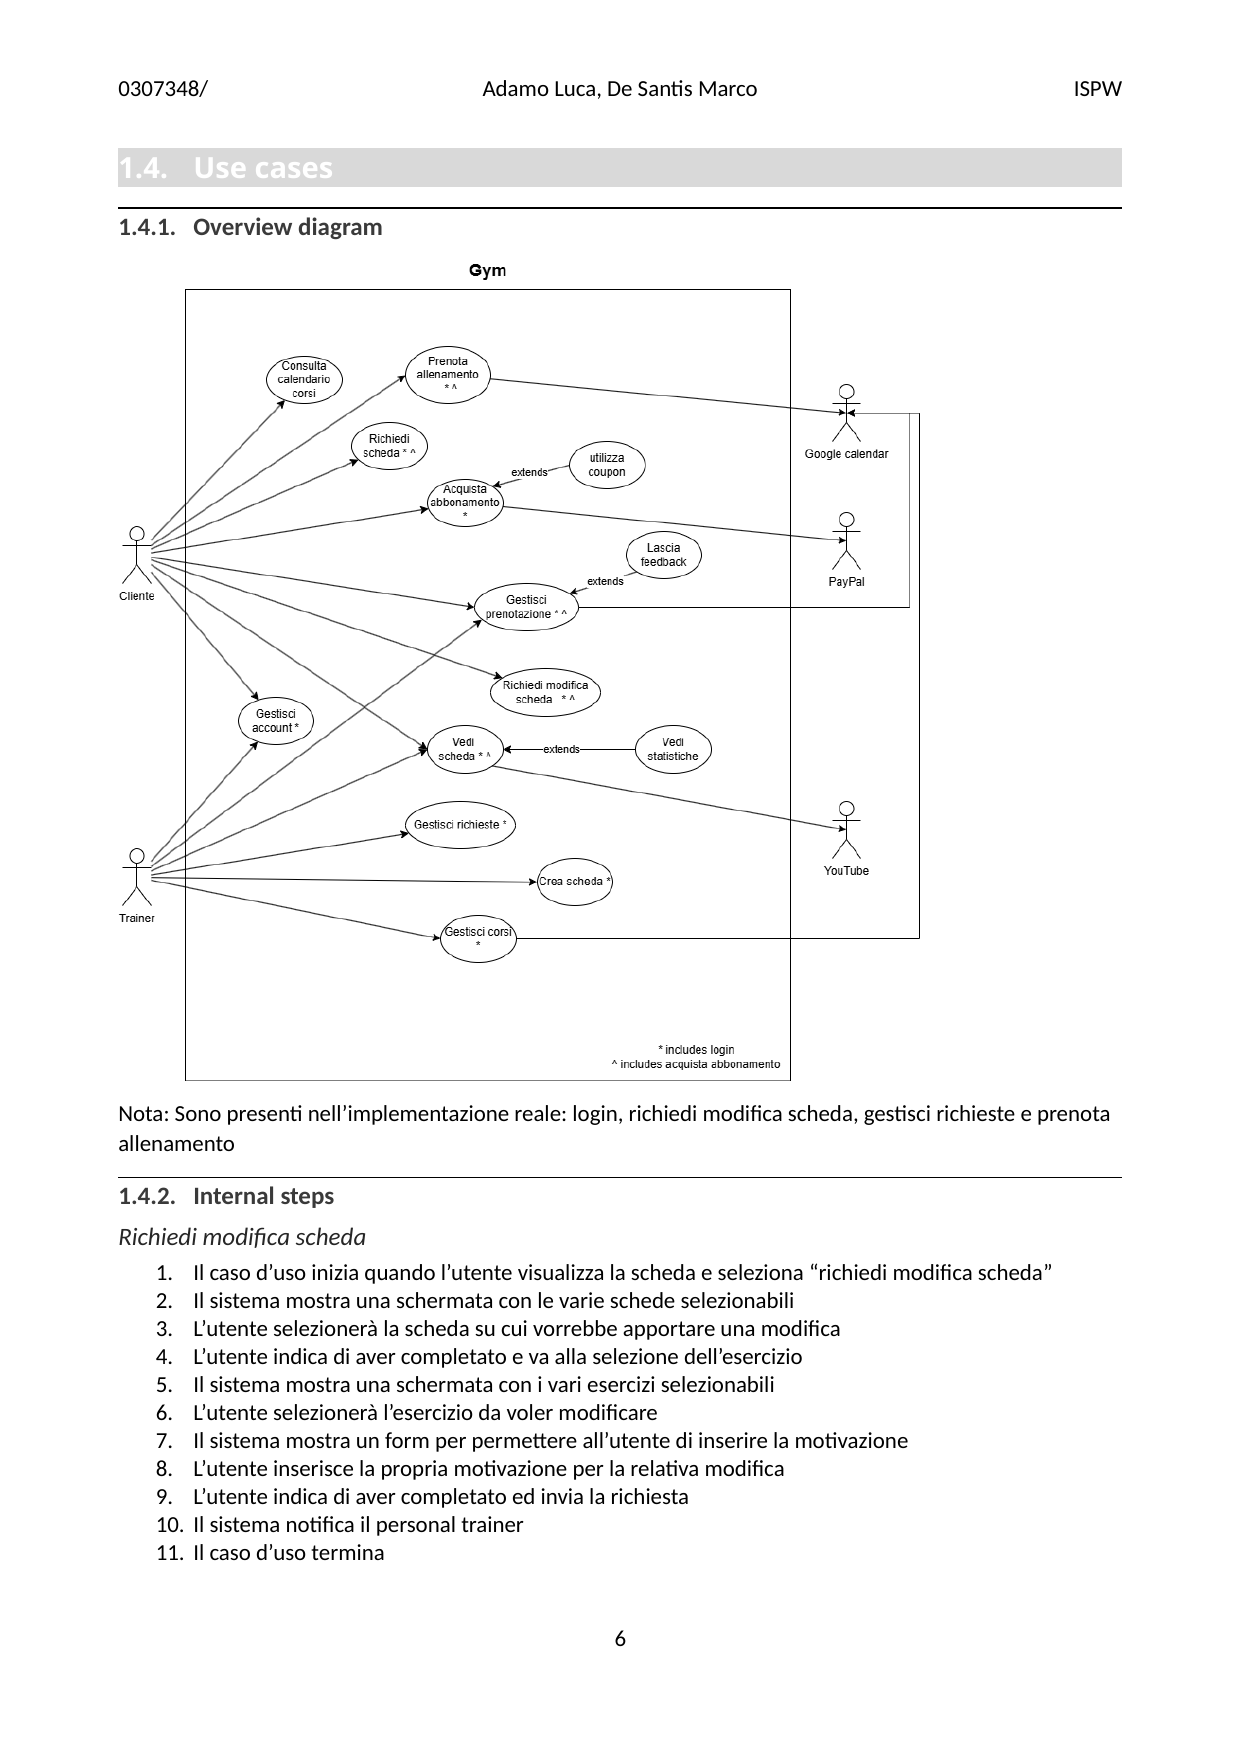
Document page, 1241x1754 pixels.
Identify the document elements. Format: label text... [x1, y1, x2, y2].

list Il caso d’uso inizia quando l’utente visualizza la scheda e seleziona “richiedi modifica scheda” [156, 1258, 1122, 1286]
list Il sistema mostra un form per permettere all’utente di inserire la motivazione [156, 1426, 1122, 1454]
list L’utente indica di aver completato e va alla selezione dell’esercizio [156, 1342, 1122, 1370]
list Il caso d’uso termina [156, 1538, 1122, 1567]
subtitle Richiedi modifica scheda [118, 1221, 1122, 1252]
list L’utente indica di aver completato ed invia la richiesta [156, 1482, 1122, 1511]
subtitle Use cases [118, 148, 1122, 187]
list L’utente selezionerà la scheda su cui vorrebbe apportare una modifica [156, 1314, 1122, 1342]
list Il sistema notifica il personal trainer [156, 1511, 1122, 1538]
picture [118, 252, 927, 1081]
subtitle Overview diagram [118, 209, 1122, 241]
list Il sistema mostra una schermata con le varie schede selezionabili [156, 1286, 1122, 1314]
text Nota: Sono presenti nell’implementazione reale: login, richiedi modifica scheda, gestisci richieste e prenota allenamento [118, 1099, 1122, 1157]
list L’utente inserisce la propria motivazione per la relativa modifica [156, 1454, 1122, 1482]
list Il sistema mostra una schermata con i vari esercizi selezionabili [156, 1370, 1122, 1398]
list L’utente selezionerà l’esercizio da voler modificare [156, 1398, 1122, 1426]
subtitle Internal steps [118, 1178, 1122, 1211]
